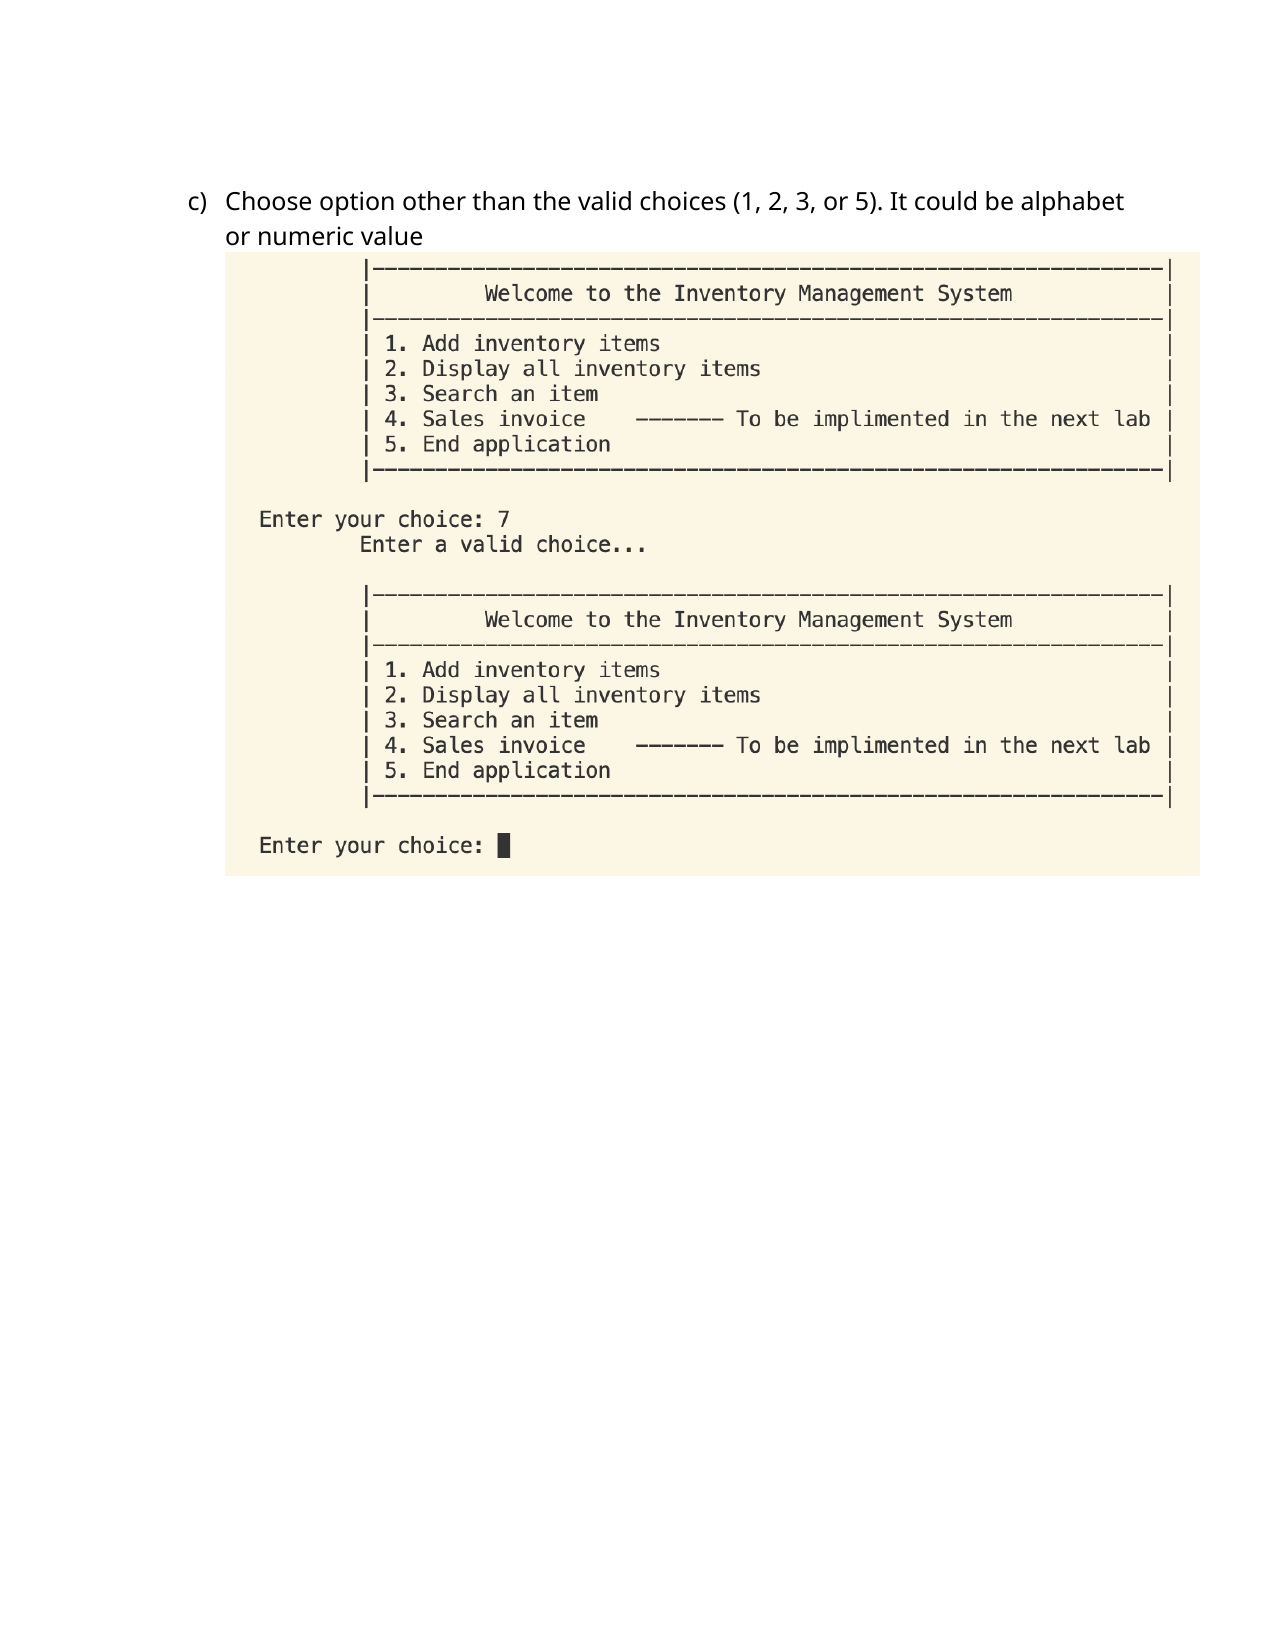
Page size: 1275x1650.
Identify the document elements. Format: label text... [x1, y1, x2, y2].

picture [225, 252, 1200, 876]
